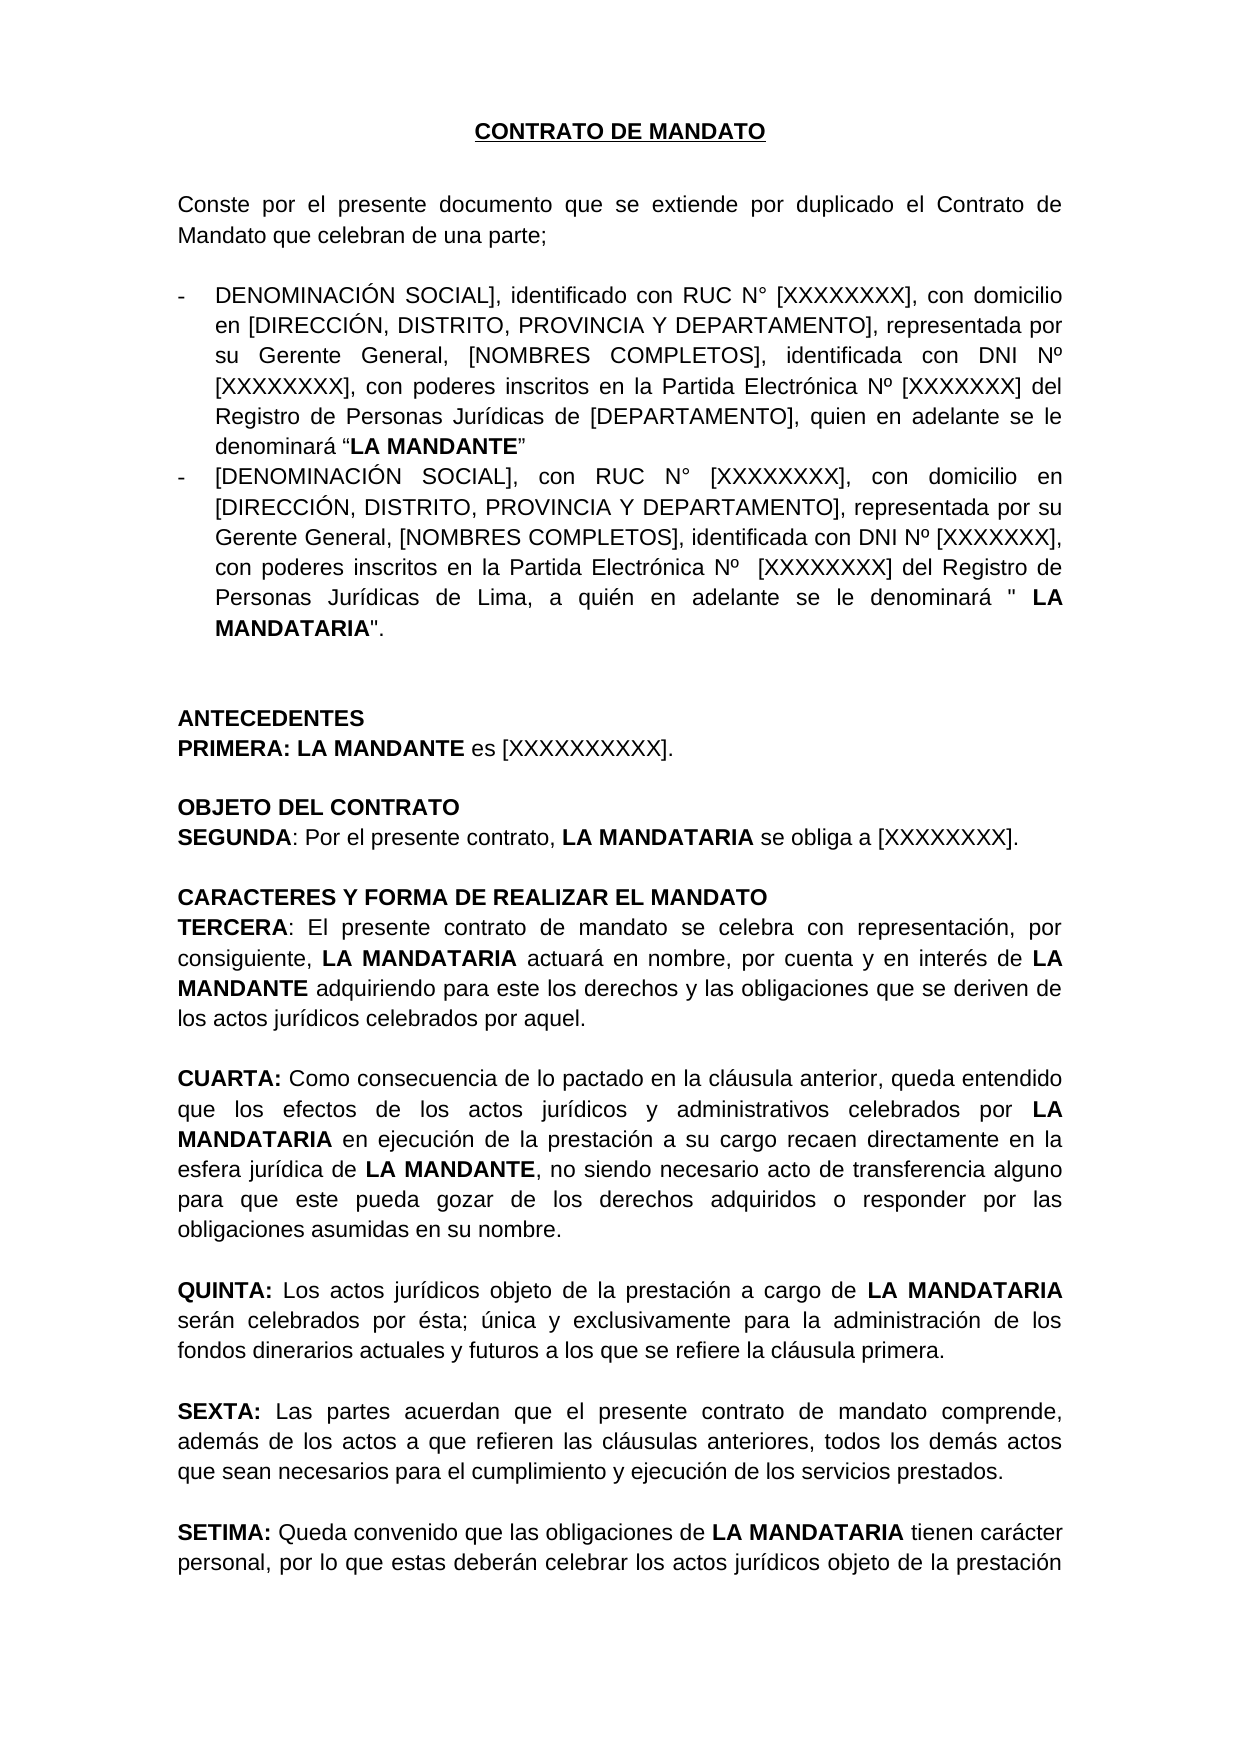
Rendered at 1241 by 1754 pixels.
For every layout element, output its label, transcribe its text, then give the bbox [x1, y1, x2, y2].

text CONTRATO DE MANDATO [177, 118, 1063, 144]
text CARACTERES Y FORMA DE REALIZAR EL MANDATO [177, 884, 1063, 911]
text QUINTA: Los actos jurídicos objeto de la prestación a cargo de LA MANDATARIA serán celebrados por ésta; única y exclusivamente para la administración de los fondos dinerarios actuales y futuros a los que se refiere la cláusula primera. [177, 1277, 1063, 1364]
text CUARTA: Como consecuencia de lo pactado en la cláusula anterior, queda entendido que los efectos de los actos jurídicos y administrativos celebrados por LA MANDATARIA en ejecución de la prestación a su cargo recaen directamente en la esfera jurídica de LA MANDANTE, no siendo necesario acto de transferencia alguno para que este pueda gozar de los derechos adquiridos o responder por las obligaciones asumidas en su nombre. [177, 1065, 1063, 1243]
list DENOMINACIÓN SOCIAL], identificado con RUC N° [XXXXXXXX], con domicilio en [DIRECCIÓN, DISTRITO, PROVINCIA Y DEPARTAMENTO], representada por su Gerente General, [NOMBRES COMPLETOS], identificada con DNI Nº [XXXXXXXX], con poderes inscritos en la Partida Electrónica Nº [XXXXXXX] del Registro de Personas Jurídicas de [DEPARTAMENTO], quien en adelante se le denominará “LA MANDANTE” [177, 282, 1063, 459]
text SEXTA: Las partes acuerdan que el presente contrato de mandato comprende, además de los actos a que refieren las cláusulas anteriores, todos los demás actos que sean necesarios para el cumplimiento y ejecución de los servicios prestados. [177, 1398, 1063, 1484]
text OBJETO DEL CONTRATO [177, 793, 1063, 820]
text SEGUNDA: Por el presente contrato, LA MANDATARIA se obliga a [XXXXXXXX]. [177, 824, 1063, 850]
text ANTECEDENTES [177, 705, 1063, 731]
text Conste por el presente documento que se extiende por duplicado el Contrato de Mandato que celebran de una parte; [177, 191, 1063, 248]
text TERCERA: El presente contrato de mandato se celebra con representación, por consiguiente, LA MANDATARIA actuará en nombre, por cuenta y en interés de LA MANDANTE adquiriendo para este los derechos y las obligaciones que se deriven de los actos jurídicos celebrados por aquel. [177, 914, 1063, 1031]
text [177, 1518, 1063, 1575]
list [DENOMINACIÓN SOCIAL], con RUC N° [XXXXXXXX], con domicilio en [DIRECCIÓN, DISTRITO, PROVINCIA Y DEPARTAMENTO], representada por su Gerente General, [NOMBRES COMPLETOS], identificada con DNI Nº [XXXXXXX], con poderes inscritos en la Partida Electrónica Nº [XXXXXXXX] del Registro de Personas Jurídicas de Lima, a quién en adelante se le denominará " LA MANDATARIA". [177, 463, 1063, 641]
text PRIMERA: LA MANDANTE es [XXXXXXXXXX]. [177, 735, 1063, 762]
